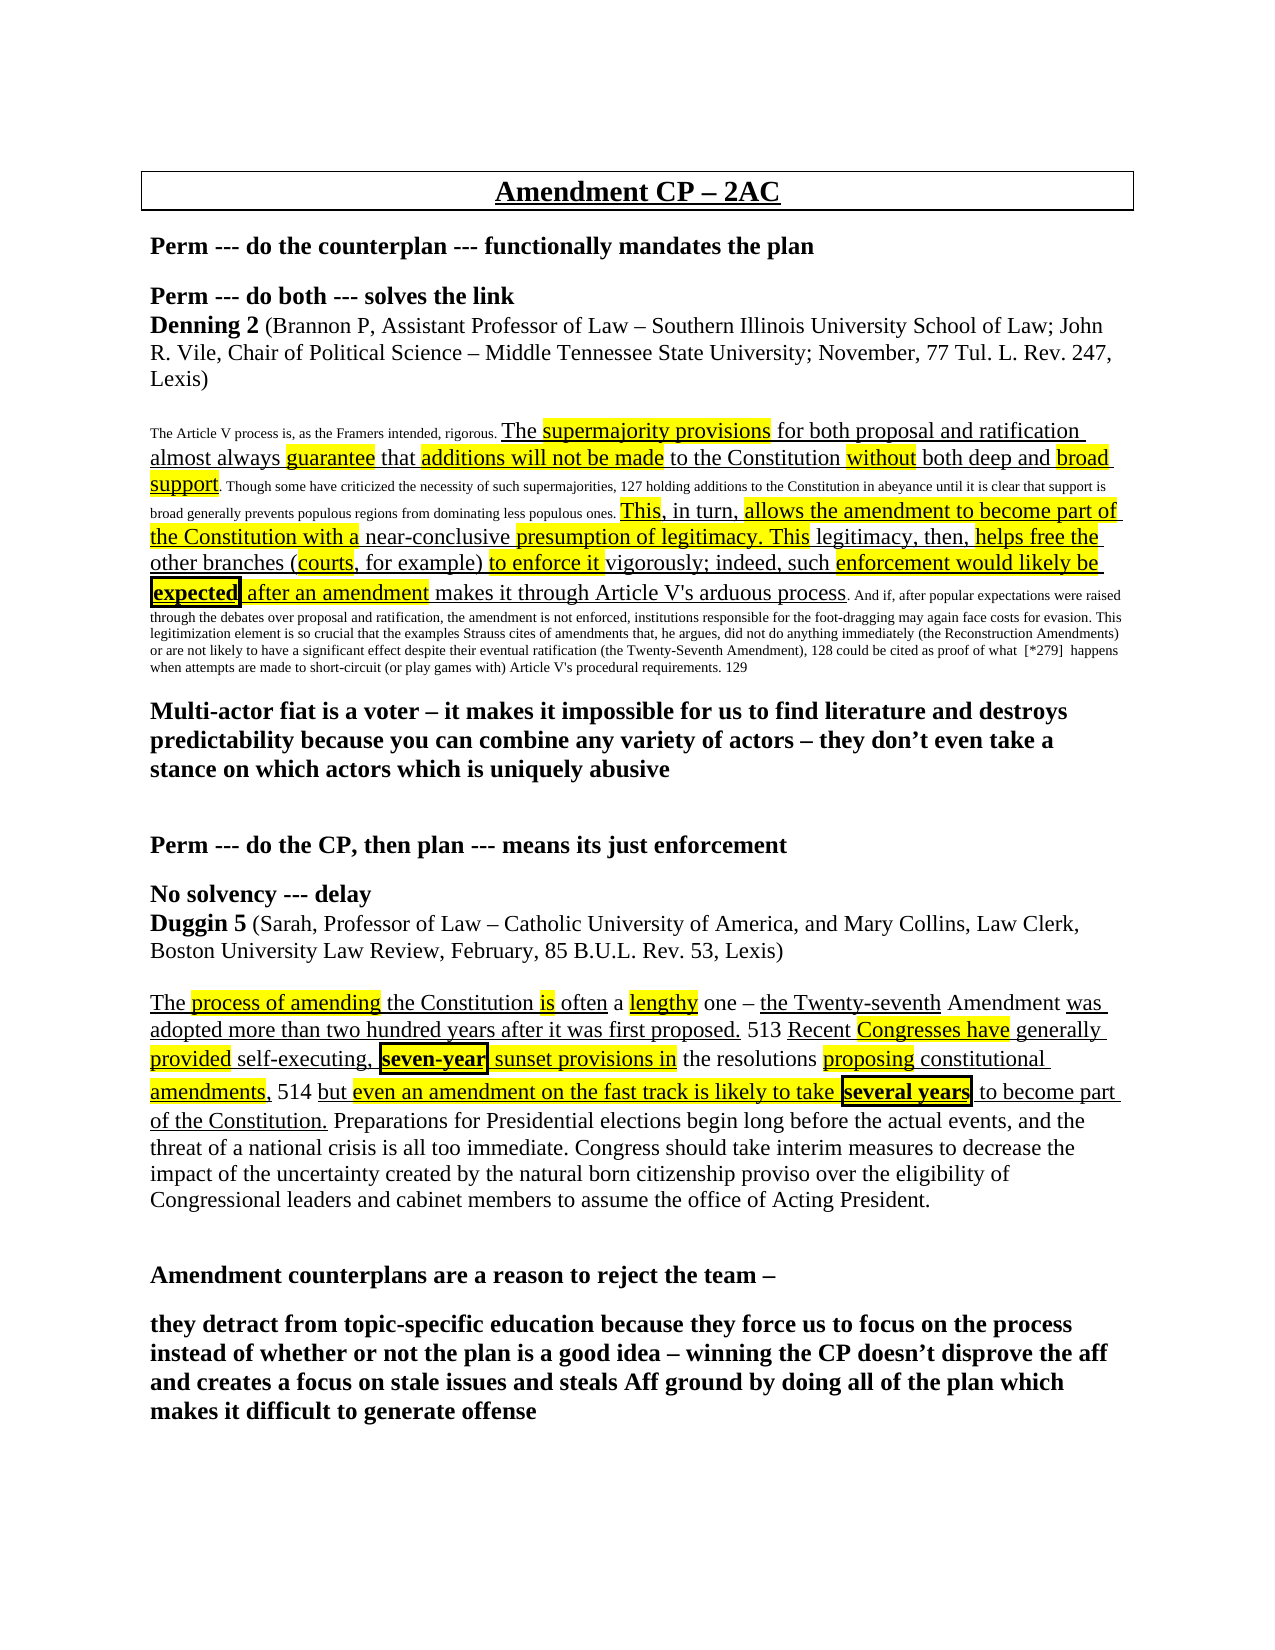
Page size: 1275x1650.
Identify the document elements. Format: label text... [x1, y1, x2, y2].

text The Article V process is, as the Framers intended, rigorous. The supermajority provisions for both proposal and ratification almost always guarantee that additions will not be made to the Constitution without both deep and broad support. Though some have criticized the necessity of such supermajorities, 127 holding additions to the Constitution in abeyance until it is clear that support is broad generally prevents populous regions from dominating less populous ones. This, in turn, allows the amendment to become part of the Constitution with a near-conclusive presumption of legitimacy. This legitimacy, then, helps free the other branches (courts, for example) to enforce it vigorously; indeed, such enforcement would likely be expected after an amendment makes it through Article V's arduous process. And if, after popular expectations were raised through the debates over proposal and ratification, the amendment is not enforced, institutions responsible for the foot-dragging may again face costs for evasion. This legitimization element is so crucial that the examples Strauss cites of amendments that, he argues, did not do anything immediately (the Reconstruction Amendments) or are not likely to have a significant effect despite their eventual ratification (the Twenty-Seventh Amendment), 128 could be cited as proof of what [*279] happens when attempts are made to short-circuit (or play games with) Article V's procedural requirements. 129 [150, 418, 1125, 675]
text Duggin 5 (Sarah, Professor of Law – Catholic University of America, and Mary Collins, Law Clerk, Boston University Law Review, February, 85 B.U.L. Rev. 53, Lexis) [150, 908, 1125, 963]
subtitle Multi-actor fiat is a voter – it makes it impossible for us to find literature and destroys predictability because you can combine any variety of actors – they don’t even take a stance on which actors which is uniquely abusive [150, 696, 1125, 782]
subtitle Perm --- do the counterplan --- functionally mandates the plan [150, 231, 1125, 260]
subtitle Perm --- do the CP, then plan --- means its just enforcement [150, 830, 1125, 858]
subtitle they detract from topic-specific education because they force us to focus on the process instead of whether or not the plan is a good idea – winning the CP doesn’t disprove the aff and creates a focus on stale issues and steals Aff ground by doing all of the plan which makes it difficult to generate offense [150, 1309, 1125, 1424]
text Denning 2 (Brannon P, Assistant Professor of Law – Southern Illinois University School of Law; John R. Vile, Chair of Political Science – Middle Tennessee State University; November, 77 Tul. L. Rev. 247, Lexis) [150, 310, 1125, 391]
subtitle Amendment CP – 2AC [142, 172, 1133, 209]
subtitle Amendment counterplans are a reason to reject the team – [150, 1260, 1125, 1289]
text The process of amending the Constitution is often a lengthy one – the Twenty-seventh Amendment was adopted more than two hundred years after it was first proposed. 513 Recent Congresses have generally provided self-executing, seven-year sunset provisions in the resolutions proposing constitutional amendments, 514 but even an amendment on the fast track is likely to take several years to become part of the Constitution. Preparations for Presidential elections begin long before the actual events, and the threat of a national crisis is all too immediate. Congress should take interim measures to decrease the impact of the uncertainty created by the natural born citizenship proviso over the eligibility of Congressional leaders and cabinet members to assume the office of Acting President. [150, 989, 1125, 1213]
subtitle No solvency --- delay [150, 879, 1125, 908]
subtitle --- do both --- solves the link [150, 281, 1125, 310]
